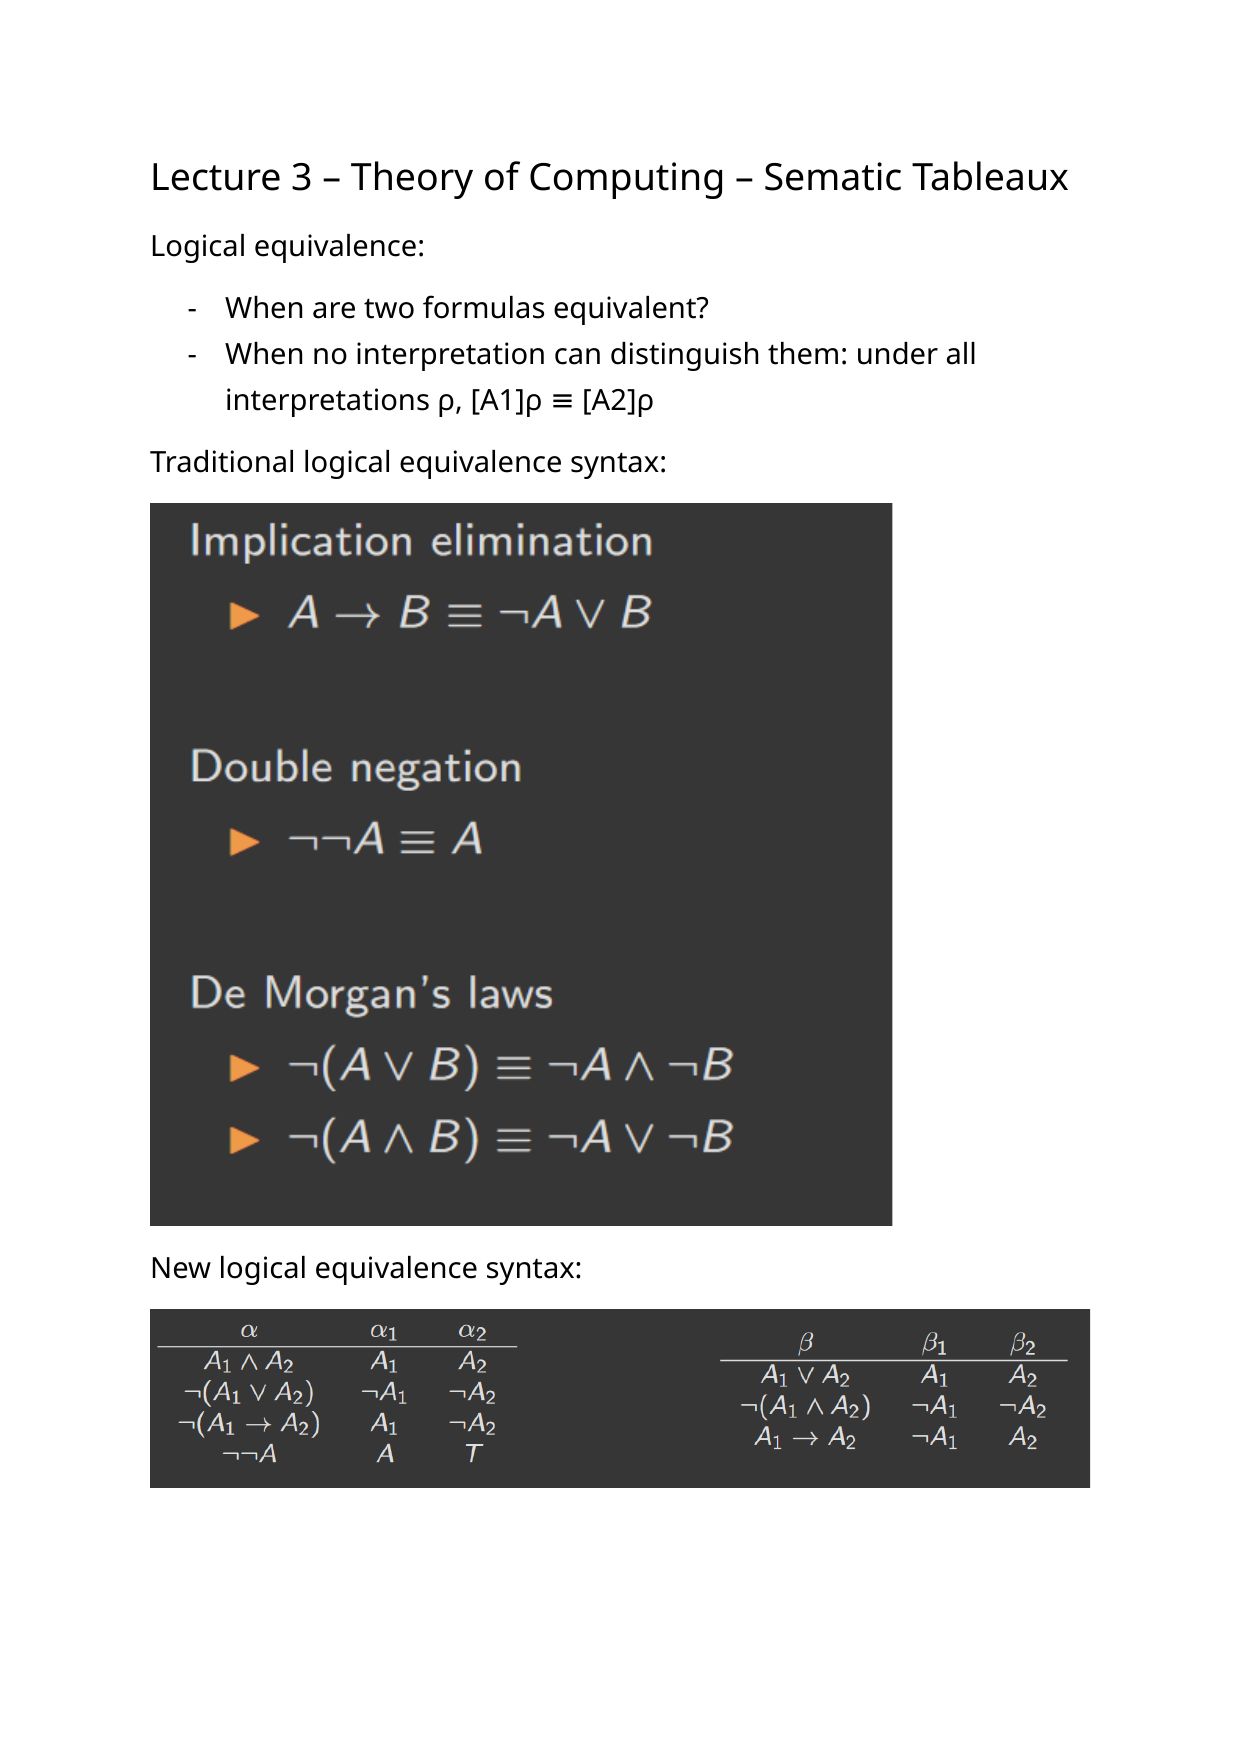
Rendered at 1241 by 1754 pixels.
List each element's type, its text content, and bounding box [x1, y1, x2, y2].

picture [150, 503, 893, 1226]
text Traditional logical equivalence syntax: [150, 441, 1090, 481]
text Lecture 3 – Theory of Computing – Sematic Tableaux [150, 150, 1090, 201]
list When no interpretation can distinguish them: under all interpretations ρ, [A1]ρ ≡ [A2]ρ [187, 333, 1090, 418]
list When are two formulas equivalent? [187, 288, 1090, 327]
picture [150, 1309, 1091, 1488]
text Logical equivalence: [150, 225, 1090, 265]
text New logical equivalence syntax: [150, 1247, 1090, 1287]
